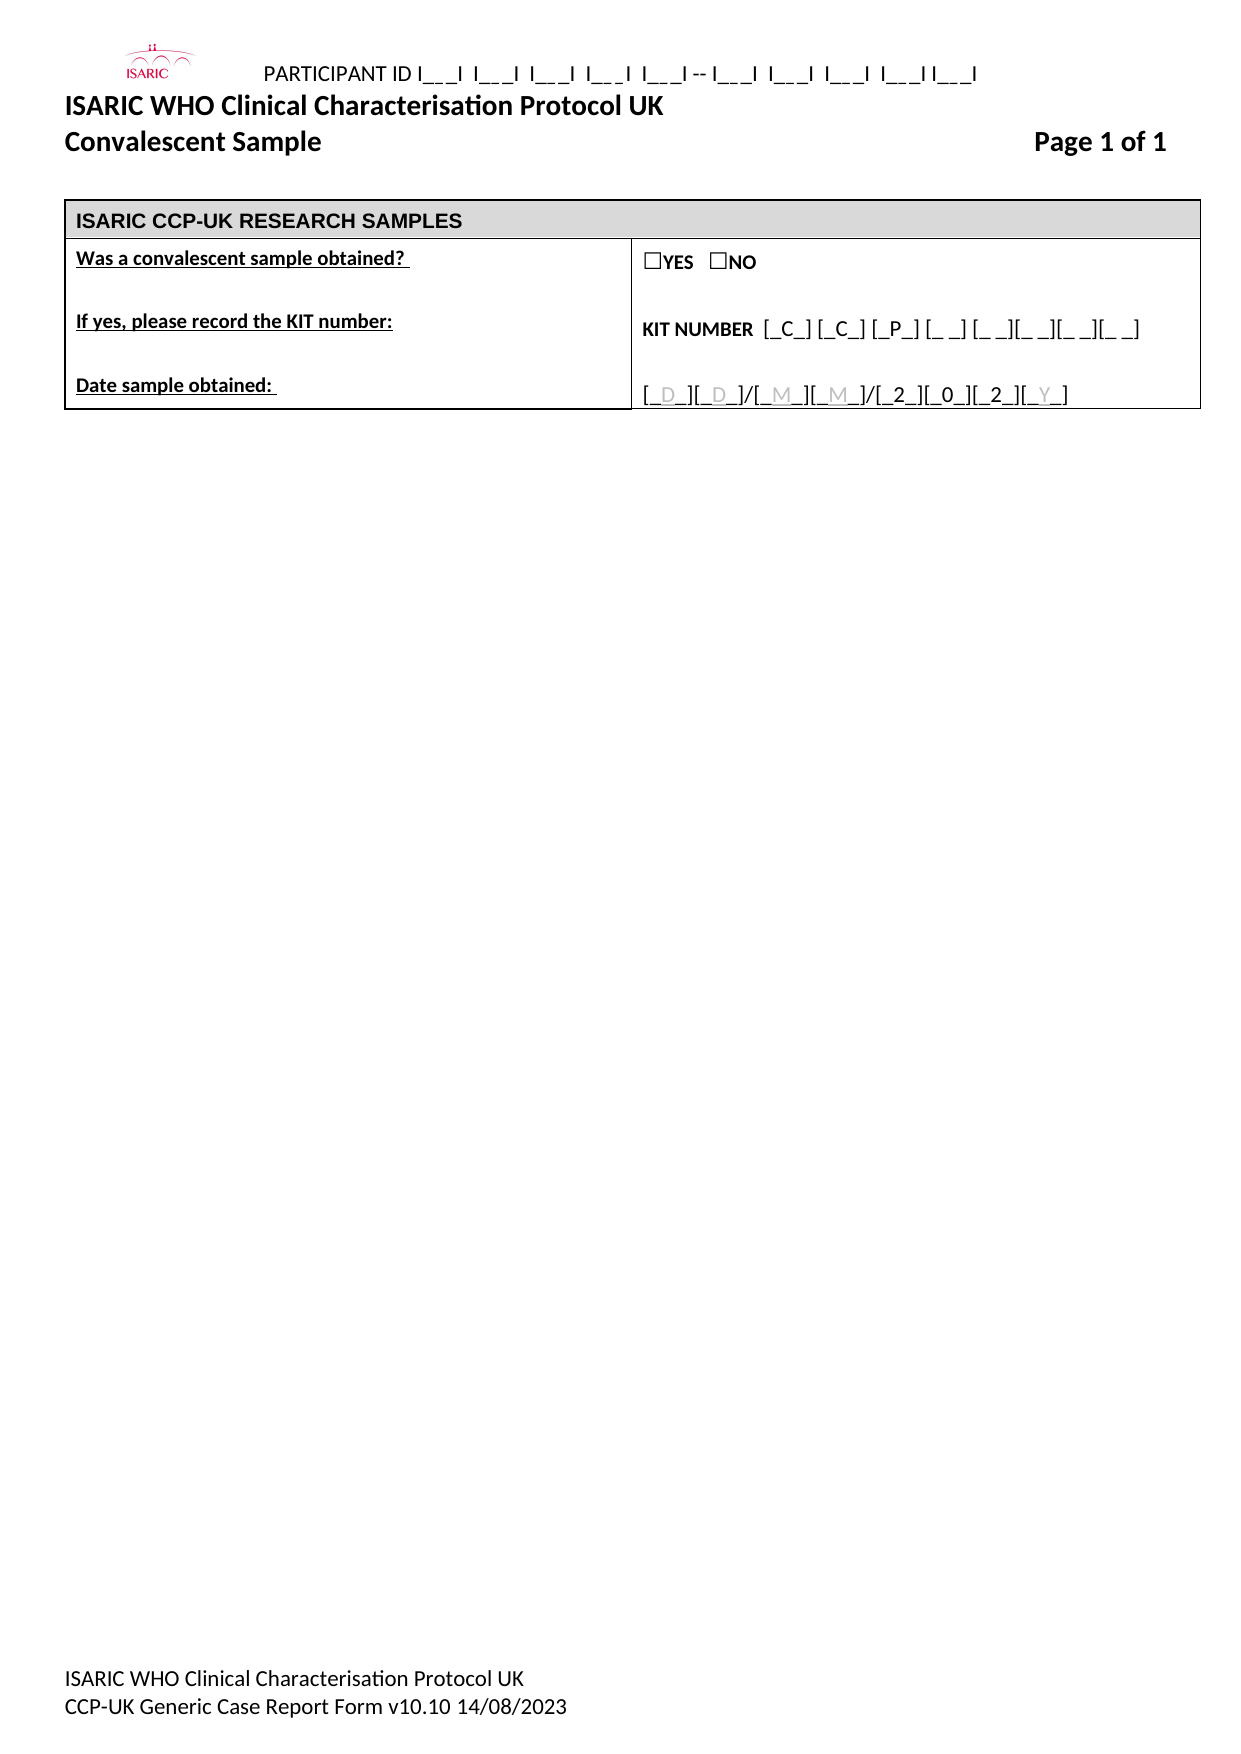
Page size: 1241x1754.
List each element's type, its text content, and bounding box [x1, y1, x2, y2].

text Convalescent Sample Page 1 of 1 [64, 123, 1176, 158]
picture [119, 42, 201, 83]
text ISARIC WHO Clinical Characterisation Protocol UK [64, 87, 1176, 123]
table_header ISARIC CCP-UK RESEARCH SAMPLES [66, 201, 1200, 237]
table_cell ☐YES ☐NO KIT NUMBER [_C_] [_C_] [_P_] [_ _] [_ _][_ _][_ _][_ _] [_D_][_D_]/[_M_][_M_]/[_2_][_0_][_2_][_Y_] [632, 239, 1200, 408]
table_cell Was a convalescent sample obtained? If yes, please record the KIT number: Date sample obtained: [66, 239, 631, 408]
